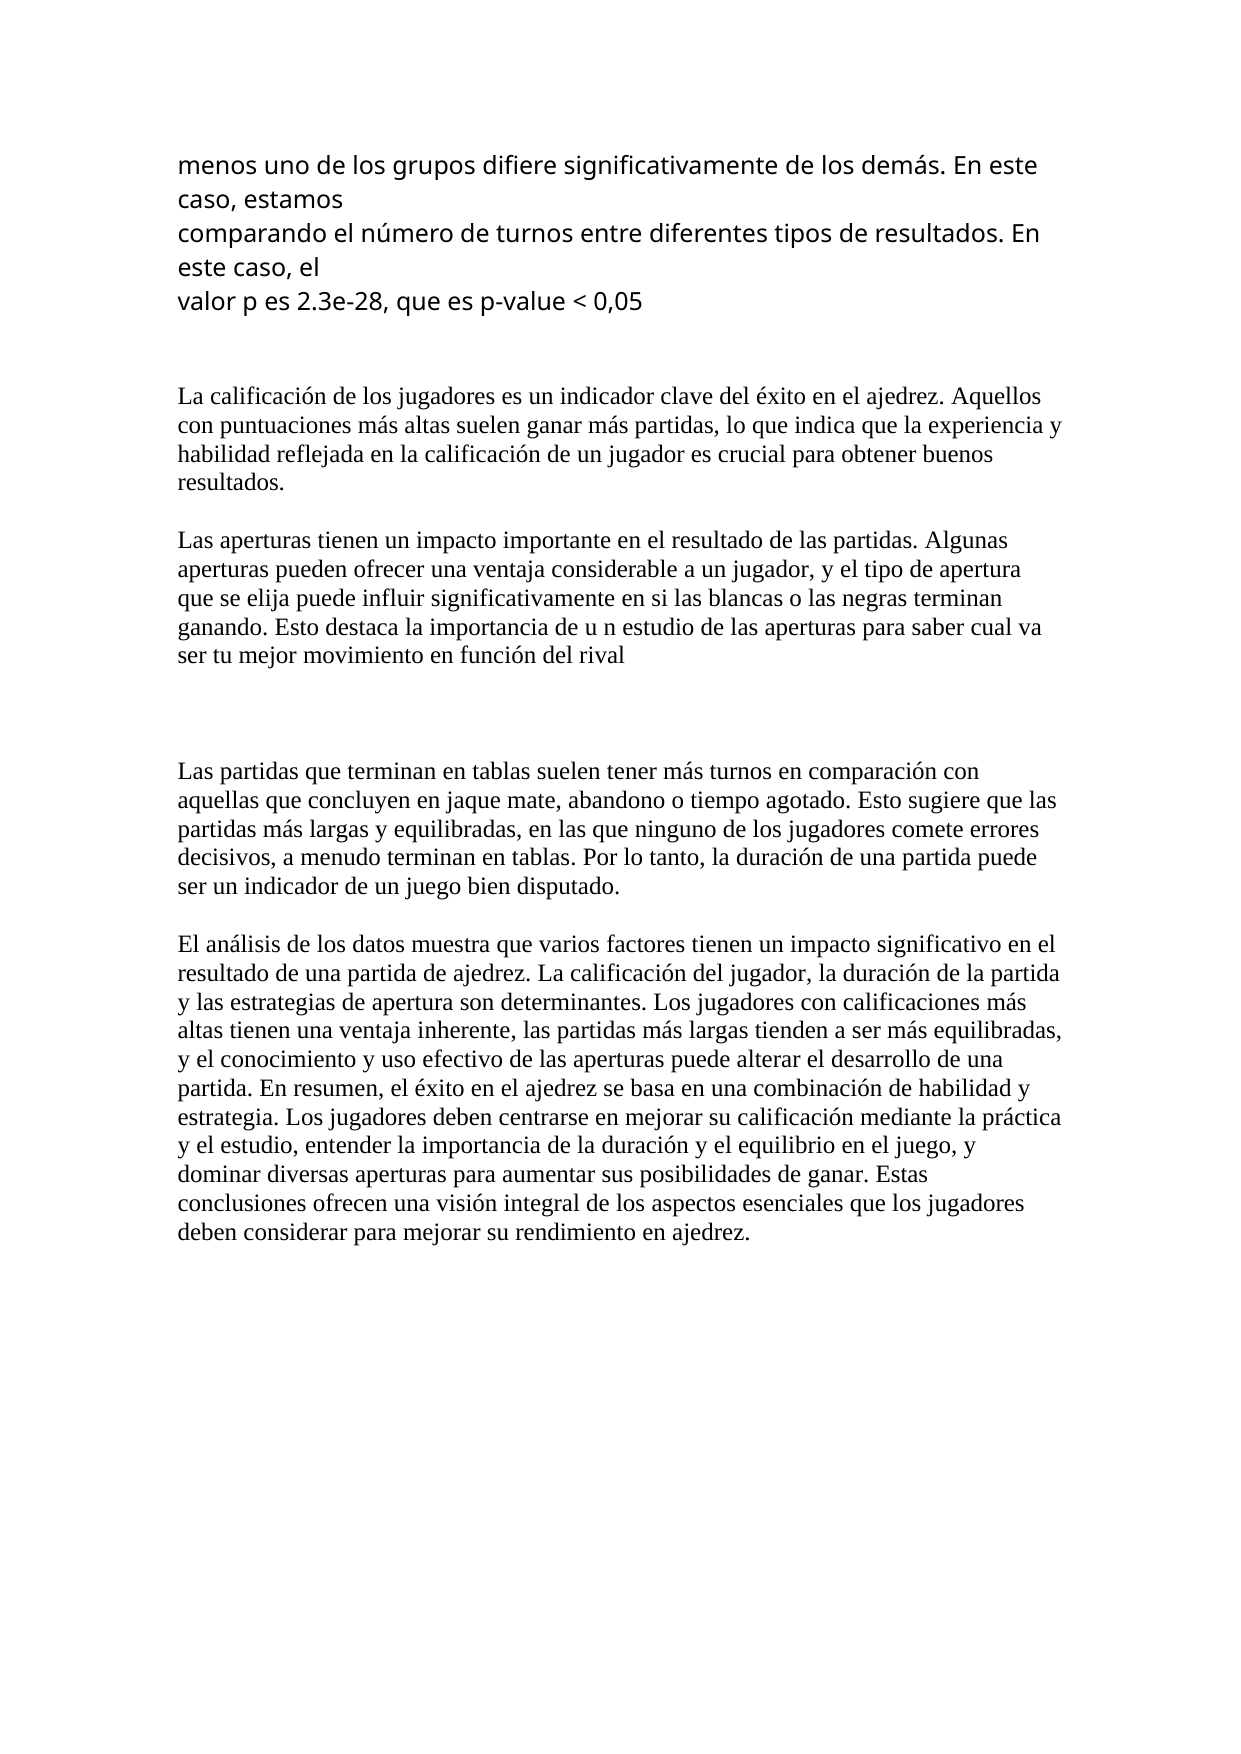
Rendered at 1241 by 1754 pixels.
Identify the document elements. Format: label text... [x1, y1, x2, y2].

text Las aperturas tienen un impacto importante en el resultado de las partidas. Algunas aperturas pueden ofrecer una ventaja considerable a un jugador, y el tipo de apertura que se elija puede influir significativamente en si las blancas o las negras terminan ganando. Esto destaca la importancia de u n estudio de las aperturas para saber cual va ser tu mejor movimiento en función del rival [177, 525, 1063, 669]
text menos uno de los grupos difiere significativamente de los demás. En este caso, estamos [177, 148, 1063, 216]
text El análisis de los datos muestra que varios factores tienen un impacto significativo en el resultado de una partida de ajedrez. La calificación del jugador, la duración de la partida y las estrategias de apertura son determinantes. Los jugadores con calificaciones más altas tienen una ventaja inherente, las partidas más largas tienden a ser más equilibradas, y el conocimiento y uso efectivo de las aperturas puede alterar el desarrollo de una partida. En resumen, el éxito en el ajedrez se basa en una combinación de habilidad y estrategia. Los jugadores deben centrarse en mejorar su calificación mediante la práctica y el estudio, entender la importancia de la duración y el equilibrio en el juego, y dominar diversas aperturas para aumentar sus posibilidades de ganar. Estas conclusiones ofrecen una visión integral de los aspectos esenciales que los jugadores deben considerar para mejorar su rendimiento en ajedrez. [177, 929, 1063, 1245]
text Las partidas que terminan en tablas suelen tener más turnos en comparación con aquellas que concluyen en jaque mate, abandono o tiempo agotado. Esto sugiere que las partidas más largas y equilibradas, en las que ninguno de los jugadores comete errores decisivos, a menudo terminan en tablas. Por lo tanto, la duración de una partida puede ser un indicador de un juego bien disputado. [177, 756, 1063, 900]
text La calificación de los jugadores es un indicador clave del éxito en el ajedrez. Aquellos con puntuaciones más altas suelen ganar más partidas, lo que indica que la experiencia y habilidad reflejada en la calificación de un jugador es crucial para obtener buenos resultados. [177, 381, 1063, 496]
text comparando el número de turnos entre diferentes tipos de resultados. En este caso, el [177, 216, 1063, 284]
text valor p es 2.3e-28, que es p-value < 0,05 [177, 284, 1063, 318]
